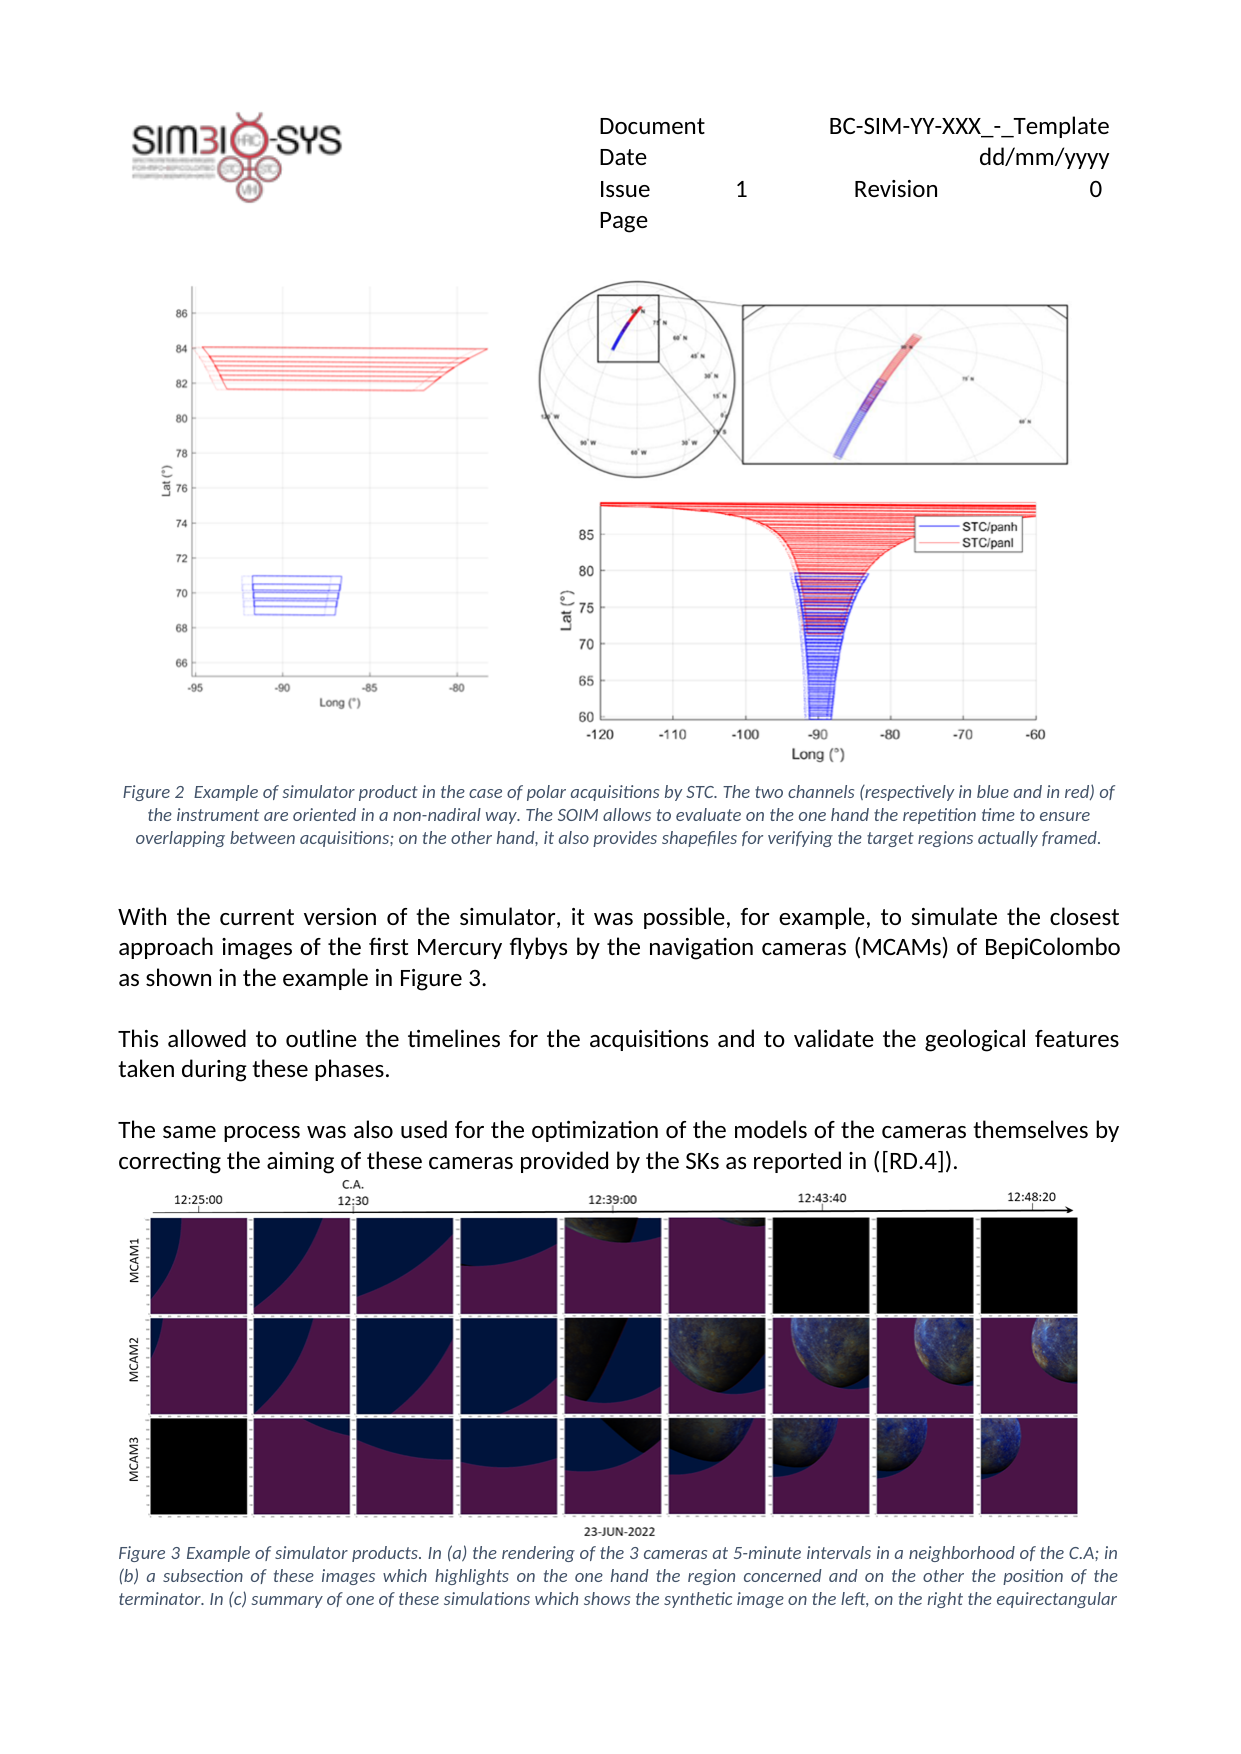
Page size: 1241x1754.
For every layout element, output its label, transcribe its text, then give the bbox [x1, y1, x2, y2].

picture [129, 109, 343, 205]
picture [118, 1175, 1094, 1541]
text This allowed to outline the timelines for the acquisitions and to validate the geological features taken during these phases. [118, 1023, 1122, 1084]
text With the current version of the simulator, it was possible, for example, to simulate the closest approach images of the first Mercury flybys by the navigation cameras (MCAMs) of BepiColombo as shown in the example in Figure 3. [118, 901, 1122, 992]
text The same process was also used for the optimization of the models of the cameras themselves by correcting the aiming of these cameras provided by the SKs as reported in ([RD.2]). [118, 1114, 1122, 1175]
picture [149, 267, 1091, 781]
